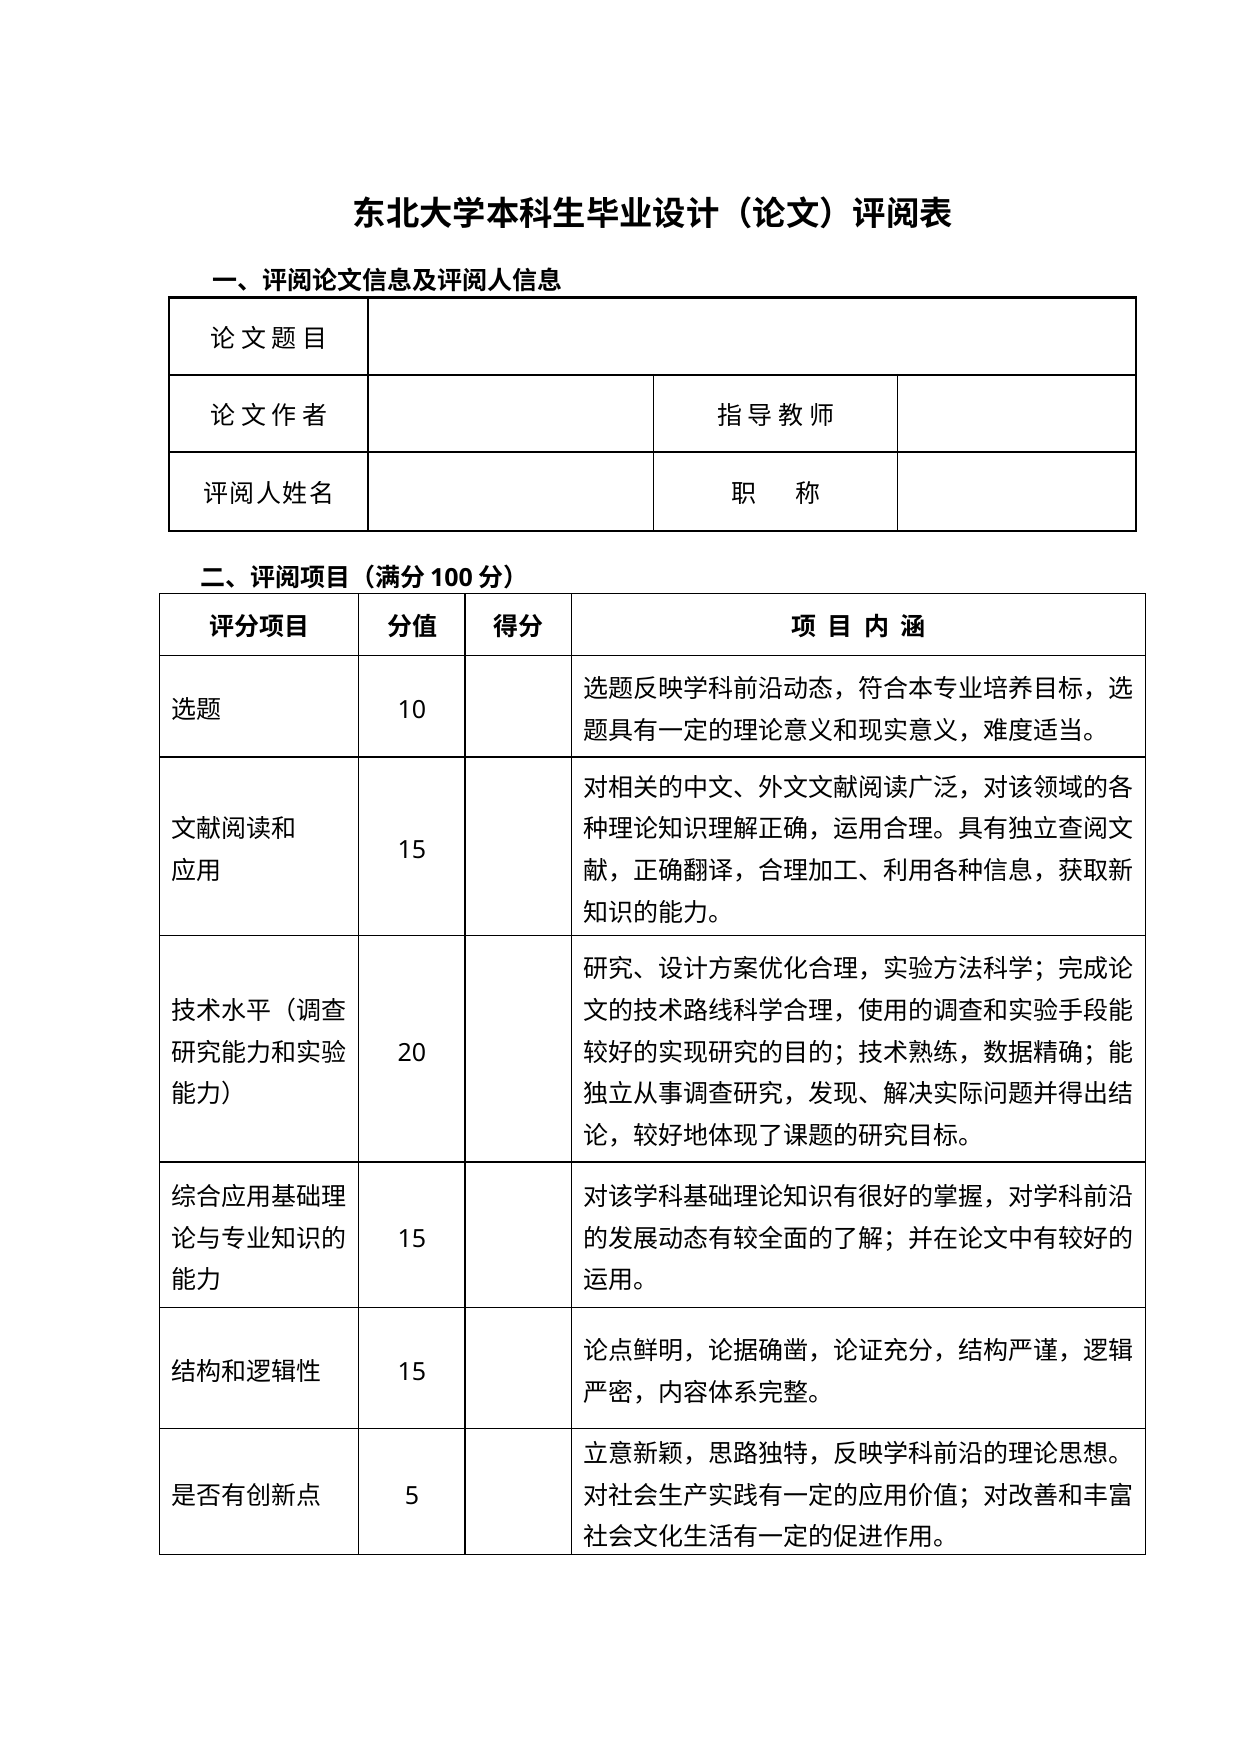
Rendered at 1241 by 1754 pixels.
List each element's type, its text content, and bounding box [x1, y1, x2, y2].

table_header 得分 [466, 594, 571, 654]
table_cell [898, 453, 1135, 530]
table_cell [466, 656, 571, 756]
table_cell 指 导 教 师 [654, 376, 897, 451]
table_header 项 目 内 涵 [572, 594, 1145, 654]
table_cell [466, 1308, 571, 1428]
table_cell 研究、设计方案优化合理，实验方法科学；完成论文的技术路线科学合理，使用的调查和实验手段能较好的实现研究的目的；技术熟练，数据精确；能独立从事调查研究，发现、解决实际问题并得出结论，较好地体现了课题的研究目标。 [572, 936, 1145, 1161]
table_cell 结构和逻辑性 [160, 1308, 358, 1428]
text 一、评阅论文信息及评阅人信息 [187, 260, 1117, 296]
table_cell 论 文 作 者 [170, 376, 367, 451]
table_header 评分项目 [160, 594, 358, 654]
table_cell 职 称 [654, 453, 897, 530]
table_cell [369, 376, 653, 451]
table_cell 综合应用基础理论与专业知识的能力 [160, 1163, 358, 1307]
table_cell 对该学科基础理论知识有很好的掌握，对学科前沿的发展动态有较全面的了解；并在论文中有较好的运用。 [572, 1163, 1145, 1307]
table_cell 选题 [160, 656, 358, 756]
table_cell 20 [359, 936, 464, 1161]
table_cell 15 [359, 758, 464, 935]
table_cell 评阅人姓名 [170, 453, 367, 530]
table_cell 论点鲜明，论据确凿，论证充分，结构严谨，逻辑严密，内容体系完整。 [572, 1308, 1145, 1428]
table_cell 对相关的中文、外文文献阅读广泛，对该领域的各种理论知识理解正确，运用合理。具有独立查阅文献，正确翻译，合理加工、利用各种信息，获取新知识的能力。 [572, 758, 1145, 935]
table_cell 技术水平（调查研究能力和实验能力） [160, 936, 358, 1161]
table_cell [369, 453, 653, 530]
table_header 论 文 题 目 [170, 299, 367, 374]
text 二、评阅项目（满分100分） [187, 557, 1117, 593]
table_cell 10 [359, 656, 464, 756]
table_cell 15 [359, 1308, 464, 1428]
table_cell [466, 936, 571, 1161]
table_cell 5 [359, 1429, 464, 1554]
table_header [369, 299, 1135, 374]
table_cell 15 [359, 1163, 464, 1307]
table_cell [466, 1163, 571, 1307]
table_cell 立意新颖，思路独特，反映学科前沿的理论思想。对社会生产实践有一定的应用价值；对改善和丰富社会文化生活有一定的促进作用。 [572, 1429, 1145, 1554]
table_cell 文献阅读和 应用 [160, 758, 358, 935]
table_cell 选题反映学科前沿动态，符合本专业培养目标，选题具有一定的理论意义和现实意义，难度适当。 [572, 656, 1145, 756]
text 东北大学本科生毕业设计（论文）评阅表 [187, 187, 1117, 235]
table_cell 是否有创新点 [160, 1429, 358, 1554]
table_header 分值 [359, 594, 464, 654]
table_cell [466, 758, 571, 935]
table_cell [898, 376, 1135, 451]
table_cell [466, 1429, 571, 1554]
